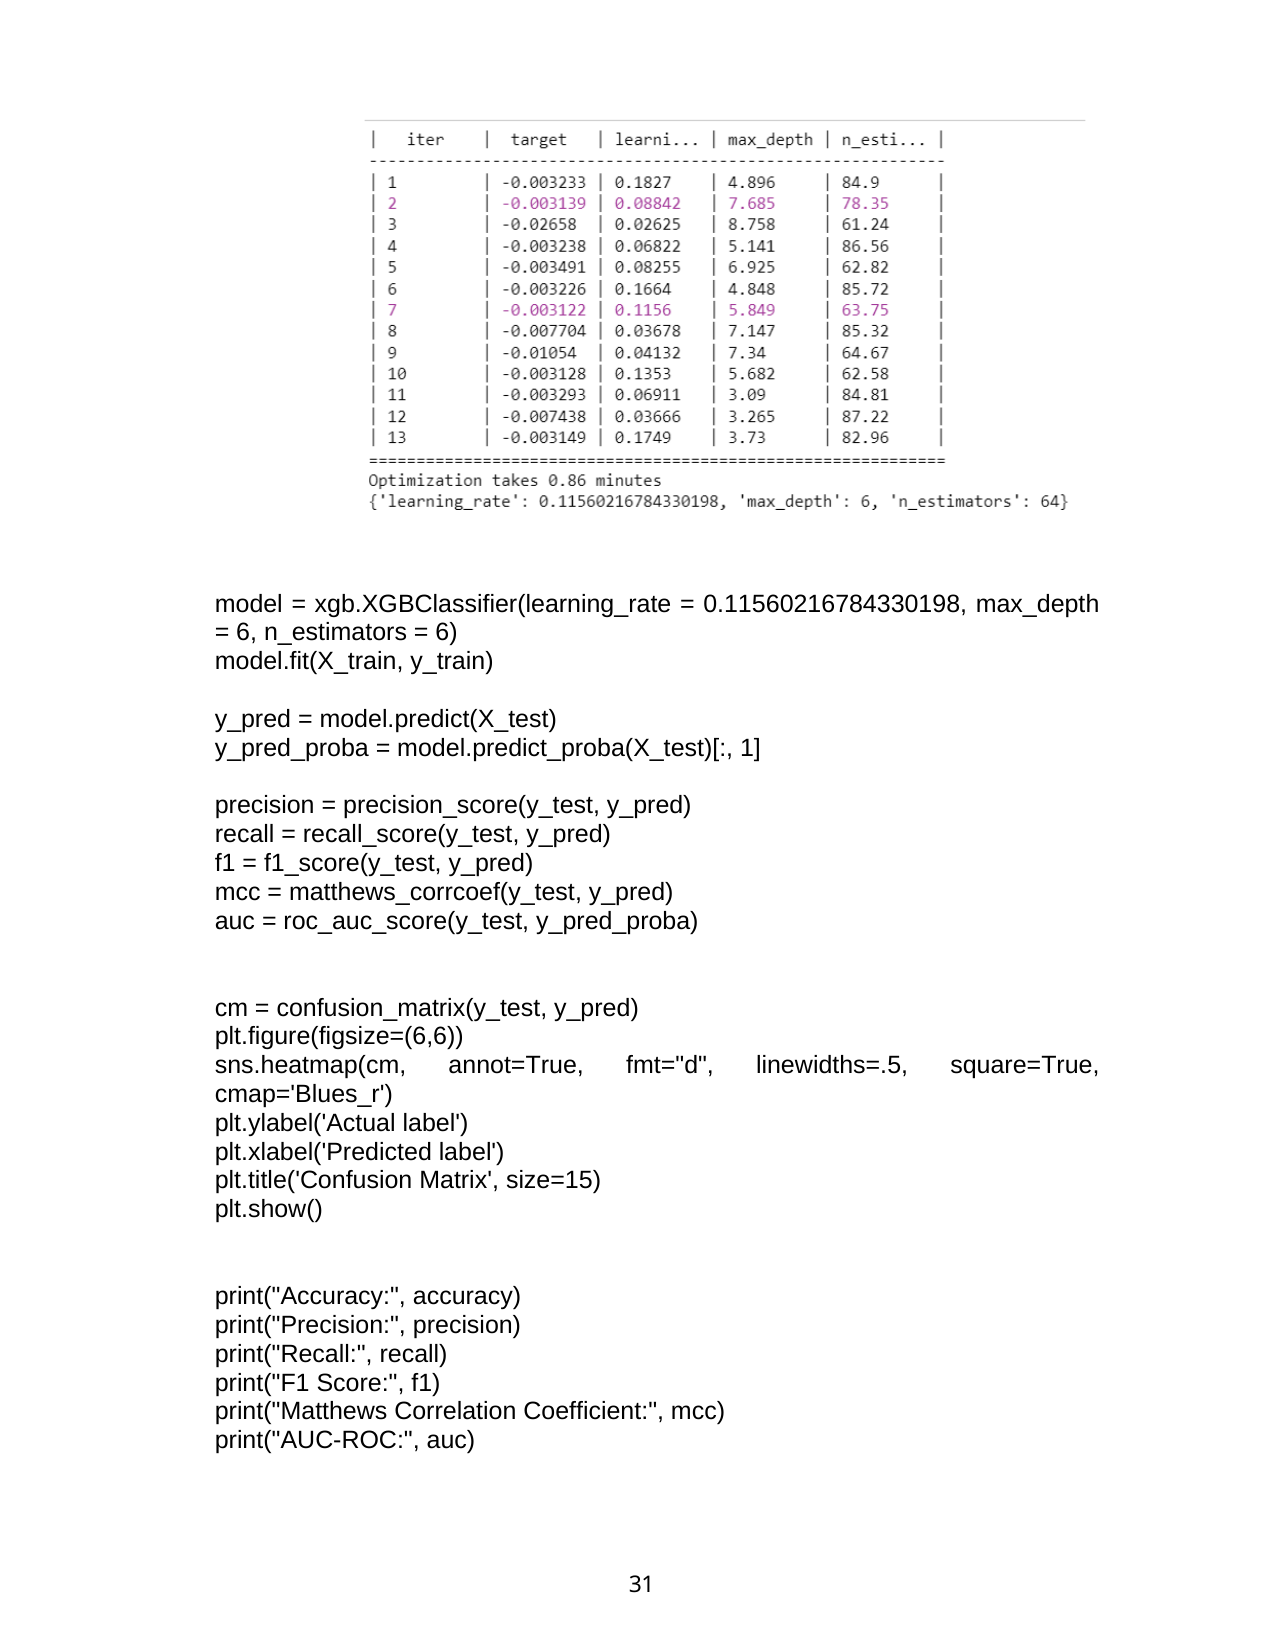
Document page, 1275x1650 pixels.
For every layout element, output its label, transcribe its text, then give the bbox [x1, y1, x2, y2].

subtitle print("F1 Score:", f1) [214, 1367, 1101, 1396]
subtitle auc = roc_auc_score(y_test, y_pred_proba) [214, 906, 1101, 935]
subtitle plt.xlabel('Predicted label') [214, 1137, 1101, 1165]
subtitle print("Precision:", precision) [214, 1310, 1101, 1338]
subtitle print("Matthews Correlation Coefficient:", mcc) [214, 1396, 1101, 1425]
subtitle sns.heatmap(cm, annot=True, fmt="d", linewidths=.5, square=True, cmap='Blues_r') [214, 1050, 1101, 1108]
subtitle recall = recall_score(y_test, y_pred) [214, 819, 1101, 848]
subtitle plt.show() [214, 1194, 1101, 1223]
subtitle plt.ylabel('Actual label') [214, 1108, 1101, 1137]
subtitle plt.title('Confusion Matrix', size=15) [214, 1166, 1101, 1194]
subtitle f1 = f1_score(y_test, y_pred) [214, 848, 1101, 877]
subtitle model.fit(X_train, y_train) [214, 646, 1101, 675]
subtitle print("AUC-ROC:", auc) [214, 1425, 1101, 1454]
subtitle precision = precision_score(y_test, y_pred) [214, 791, 1101, 819]
subtitle print("Recall:", recall) [214, 1339, 1101, 1367]
subtitle print("Accuracy:", accuracy) [214, 1281, 1101, 1310]
subtitle model = xgb.XGBClassifier(learning_rate = 0.11560216784330198, max_depth = 6, n_estimators = 6) [214, 589, 1101, 646]
subtitle y_pred_proba = model.predict_proba(X_test)[:, 1] [214, 733, 1101, 762]
subtitle plt.figure(figsize=(6,6)) [214, 1021, 1101, 1050]
subtitle mcc = matthews_corrcoef(y_test, y_pred) [214, 877, 1101, 906]
subtitle cm = confusion_matrix(y_test, y_pred) [214, 992, 1101, 1021]
subtitle y_pred = model.predict(X_test) [214, 704, 1101, 733]
picture [364, 119, 1086, 510]
